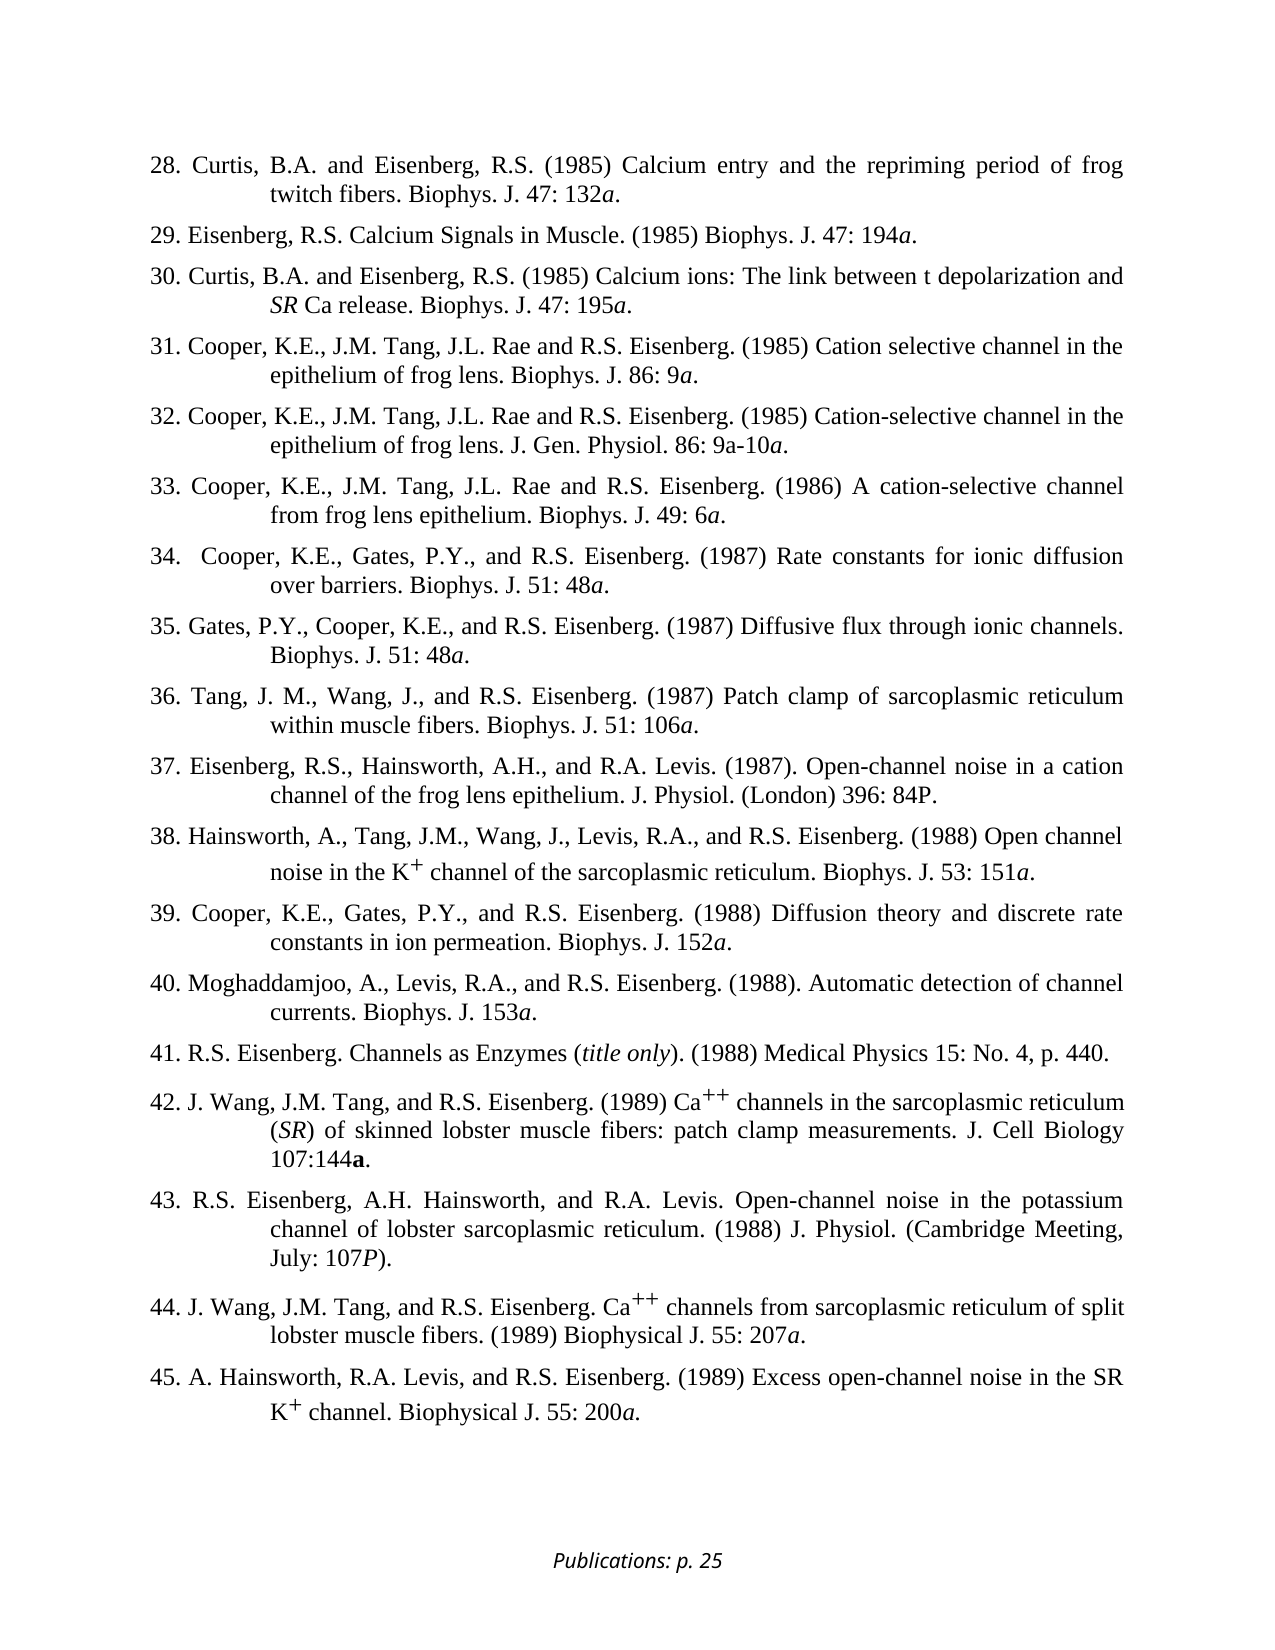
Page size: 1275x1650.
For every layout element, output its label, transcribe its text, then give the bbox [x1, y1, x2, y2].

text 39. Cooper, K.E., Gates, P.Y., and R.S. Eisenberg. (1988) Diffusion theory and discrete rate constants in ion permeation. Biophys. J. 152a. [150, 898, 1125, 956]
text 43. R.S. Eisenberg, A.H. Hainsworth, and R.A. Levis. Open-channel noise in the potassium channel of lobster sarcoplasmic reticulum. (1988) J. Physiol. (Cambridge Meeting, July: 107P). [150, 1186, 1125, 1272]
text 28. Curtis, B.A. and Eisenberg, R.S. (1985) Calcium entry and the repriming period of frog twitch fibers. Biophys. J. 47: 132a. [150, 150, 1125, 207]
text 38. Hainsworth, A., Tang, J.M., Wang, J., Levis, R.A., and R.S. Eisenberg. (1988) Open channel noise in the K+ channel of the sarcoplasmic reticulum. Biophys. J. 53: 151a. [150, 821, 1125, 886]
text 30. Curtis, B.A. and Eisenberg, R.S. (1985) Calcium ions: The link between t depolarization and SR Ca release. Biophys. J. 47: 195a. [150, 261, 1125, 319]
text 40. Moghaddamjoo, A., Levis, R.A., and R.S. Eisenberg. (1988). Automatic detection of channel currents. Biophys. J. 153a. [150, 968, 1125, 1026]
text 42. J. Wang, J.M. Tang, and R.S. Eisenberg. (1989) Ca++ channels in the sarcoplasmic reticulum (SR) of skinned lobster muscle fibers: patch clamp measurements. J. Cell Biology 107:144a. [150, 1080, 1125, 1173]
text 44. J. Wang, J.M. Tang, and R.S. Eisenberg. Ca++ channels from sarcoplasmic reticulum of split lobster muscle fibers. (1989) Biophysical J. 55: 207a. [150, 1284, 1125, 1349]
text 31. Cooper, K.E., J.M. Tang, J.L. Rae and R.S. Eisenberg. (1985) Cation selective channel in the epithelium of frog lens. Biophys. J. 86: 9a. [150, 331, 1125, 389]
text 35. Gates, P.Y., Cooper, K.E., and R.S. Eisenberg. (1987) Diffusive flux through ionic channels. Biophys. J. 51: 48a. [150, 611, 1125, 669]
text 45. A. Hainsworth, R.A. Levis, and R.S. Eisenberg. (1989) Excess open-channel noise in the SR K+ channel. Biophysical J. 55: 200a. [150, 1362, 1125, 1426]
text 32. Cooper, K.E., J.M. Tang, J.L. Rae and R.S. Eisenberg. (1985) Cation-selective channel in the epithelium of frog lens. J. Gen. Physiol. 86: 9a-10a. [150, 401, 1125, 459]
text 29. Eisenberg, R.S. Calcium Signals in Muscle. (1985) Biophys. J. 47: 194a. [150, 220, 1125, 249]
text 34. Cooper, K.E., Gates, P.Y., and R.S. Eisenberg. (1987) Rate constants for ionic diffusion over barriers. Biophys. J. 51: 48a. [150, 541, 1125, 599]
text 41. R.S. Eisenberg. Channels as Enzymes (title only). (1988) Medical Physics 15: No. 4, p. 440. [150, 1038, 1125, 1067]
text 37. Eisenberg, R.S., Hainsworth, A.H., and R.A. Levis. (1987). Open-channel noise in a cation channel of the frog lens epithelium. J. Physiol. (London) 396: 84P. [150, 751, 1125, 809]
text 36. Tang, J. M., Wang, J., and R.S. Eisenberg. (1987) Patch clamp of sarcoplasmic reticulum within muscle fibers. Biophys. J. 51: 106a. [150, 681, 1125, 739]
text 33. Cooper, K.E., J.M. Tang, J.L. Rae and R.S. Eisenberg. (1986) A cation-selective channel from frog lens epithelium. Biophys. J. 49: 6a. [150, 471, 1125, 529]
